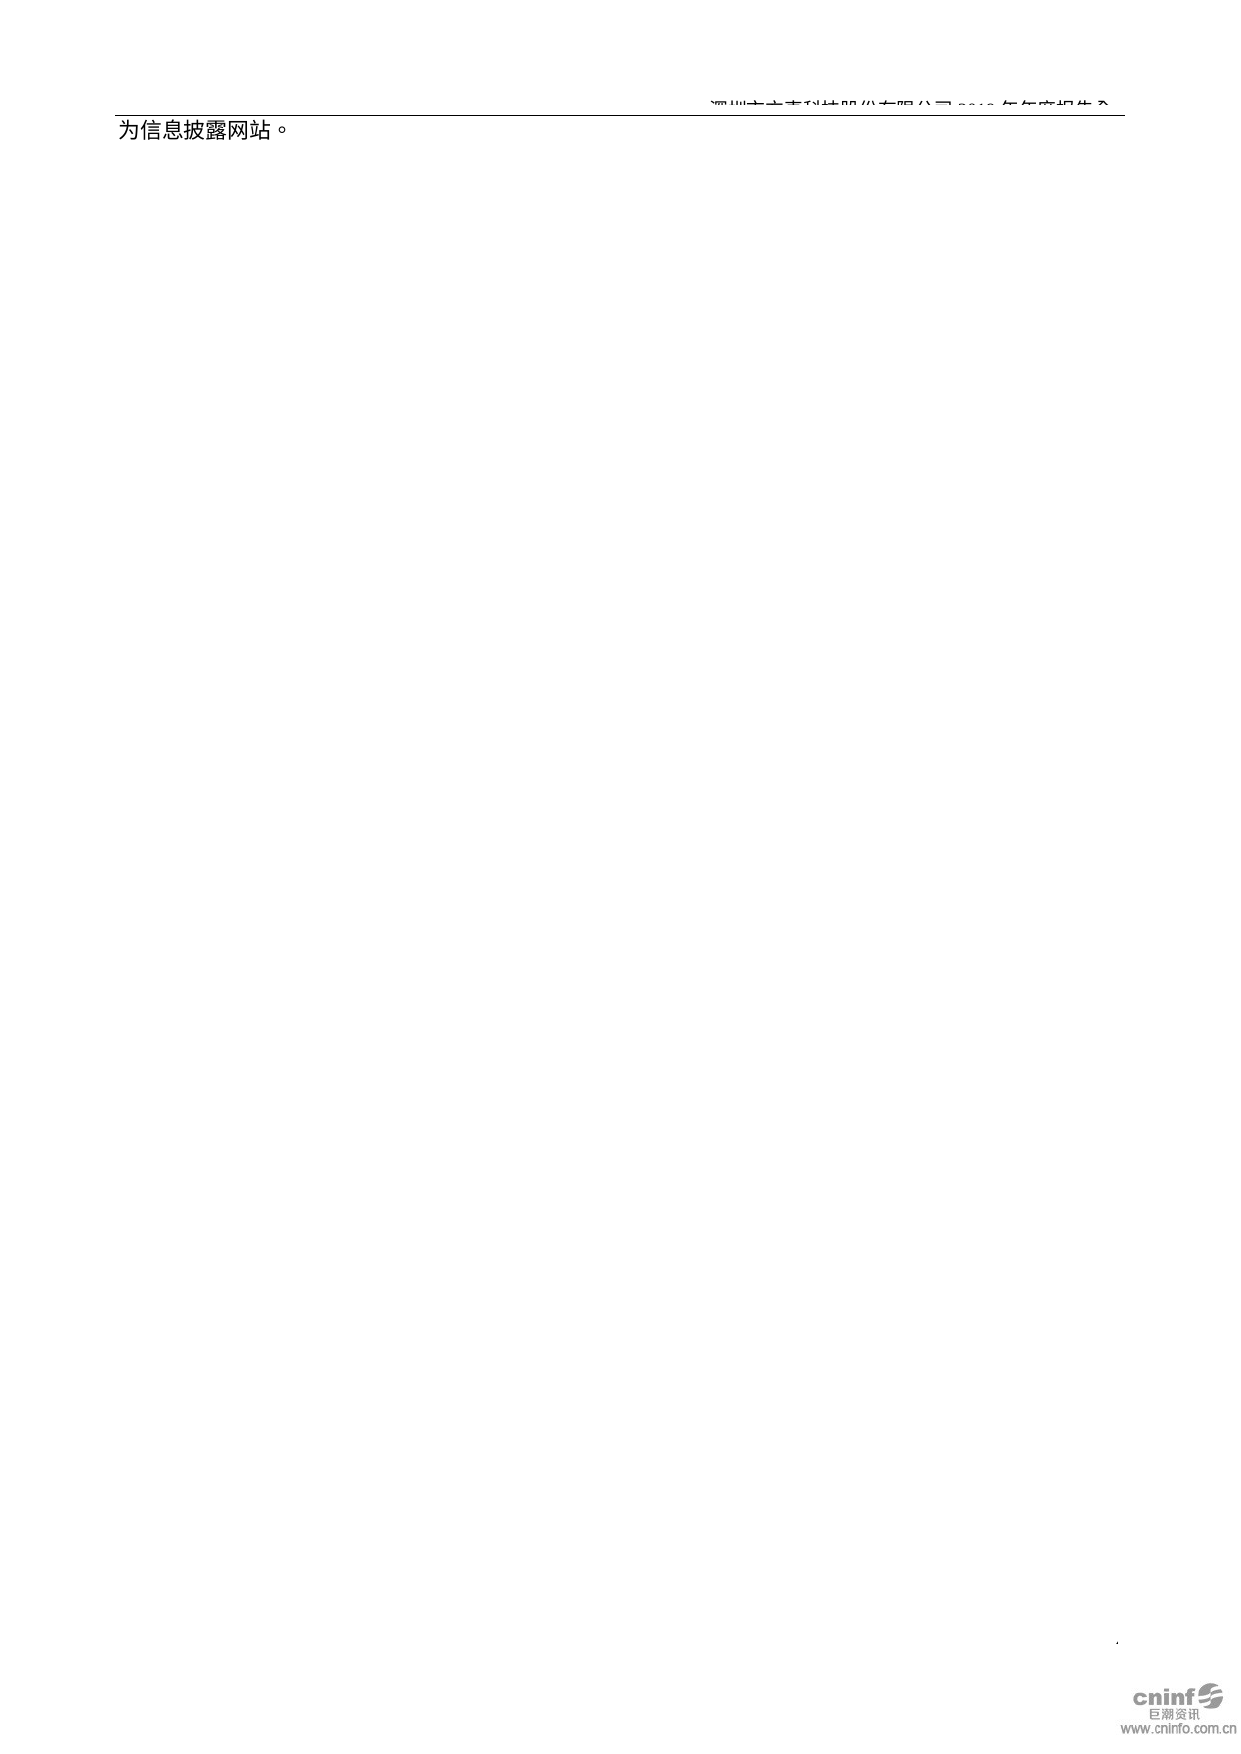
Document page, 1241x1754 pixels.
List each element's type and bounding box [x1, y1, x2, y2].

text [118, 114, 1137, 144]
picture [1115, 1680, 1240, 1737]
